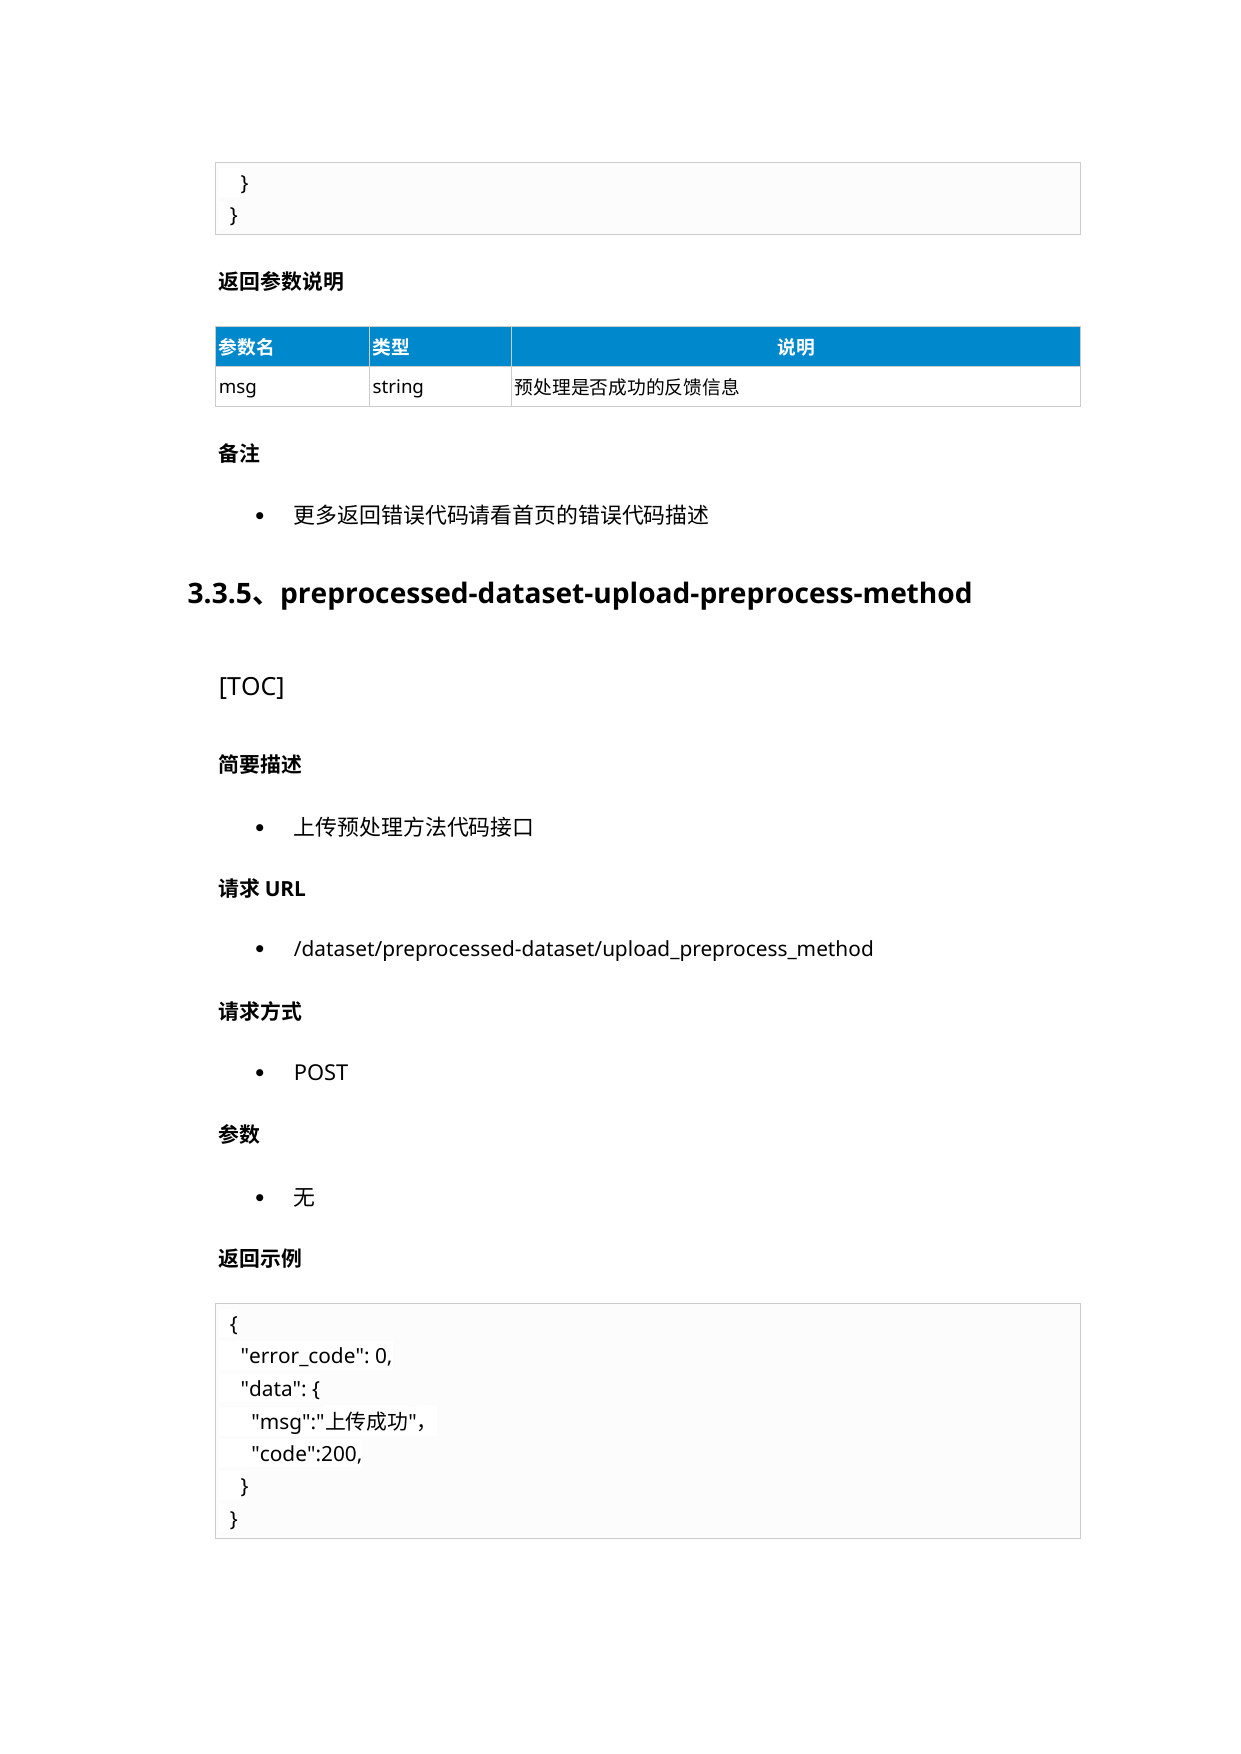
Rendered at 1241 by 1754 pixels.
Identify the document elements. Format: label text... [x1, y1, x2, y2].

subtitle 参数 [219, 1118, 1053, 1150]
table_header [216, 163, 1080, 234]
list /dataset/preprocessed-dataset/upload_preprocess_method [256, 933, 1053, 965]
subtitle 返回示例 [219, 1241, 1053, 1273]
subtitle 请求URL [219, 871, 1053, 903]
table_cell string [370, 367, 511, 406]
table_header 说明 [512, 327, 1080, 366]
table_header { "error_code": 0, "data": { "msg":"上传成功"， "code":200, } } [216, 1304, 1080, 1537]
table_header 类型 [370, 327, 511, 366]
subtitle 请求方式 [219, 994, 1053, 1027]
table_cell msg [216, 367, 369, 406]
table_cell 预处理是否成功的反馈信息 [512, 367, 1080, 406]
list 无 [256, 1179, 1053, 1212]
table_header 参数名 [216, 327, 369, 366]
list 更多返回错误代码请看首页的错误代码描述 [256, 498, 1053, 530]
text [TOC] [219, 653, 1053, 718]
subtitle 备注 [219, 436, 1053, 468]
subtitle 返回参数说明 [219, 264, 1053, 297]
subtitle 简要描述 [219, 748, 1053, 780]
list 上传预处理方法代码接口 [256, 809, 1053, 842]
subtitle 3.3.5、preprocessed-dataset-upload-preprocess-method [187, 559, 1053, 624]
list POST [256, 1056, 1053, 1088]
